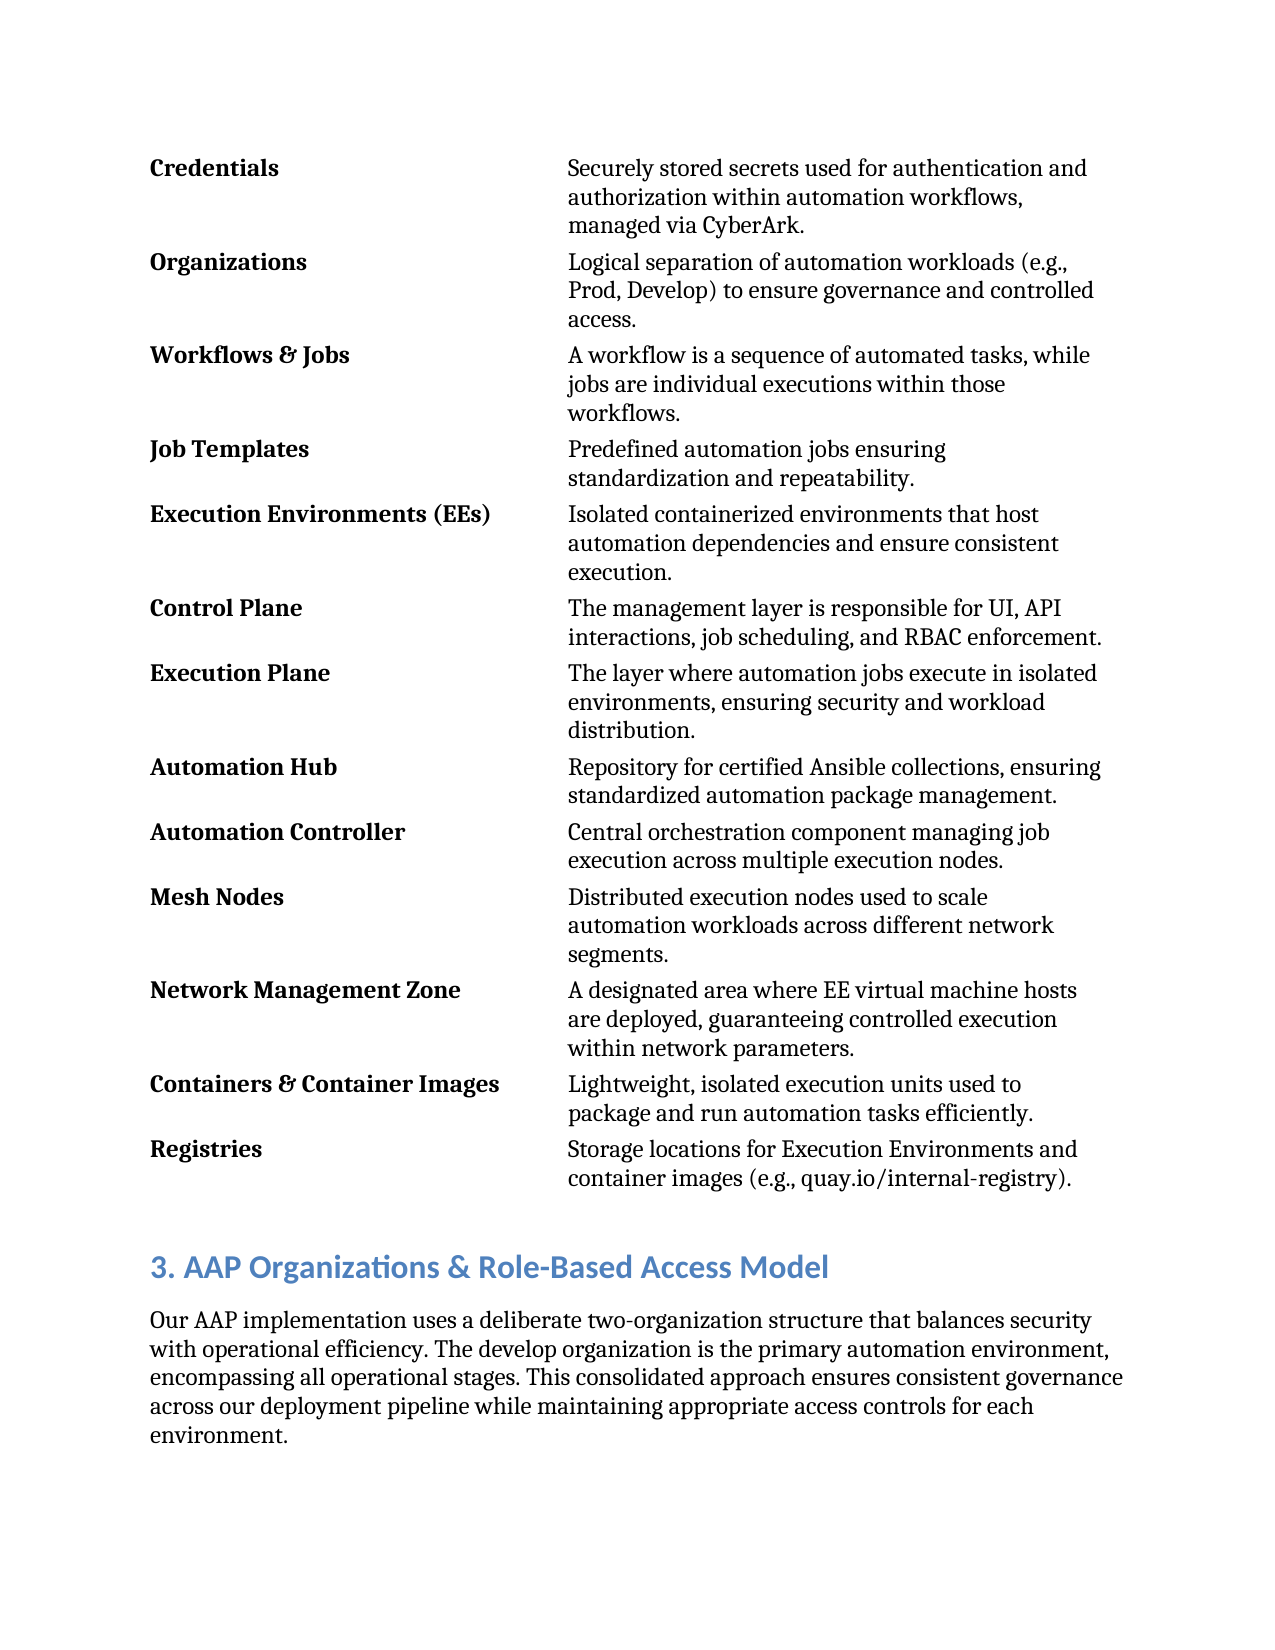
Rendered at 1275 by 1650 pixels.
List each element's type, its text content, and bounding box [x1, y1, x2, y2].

text Our AAP implementation uses a deliberate two-organization structure that balances security with operational efficiency. The develop organization is the primary automation environment, encompassing all operational stages. This consolidated approach ensures consistent governance across our deployment pipeline while maintaining appropriate access controls for each environment. [150, 1306, 1125, 1449]
table_cell A workflow is a sequence of automated tasks, while jobs are individual executions within those workflows. [557, 338, 1114, 431]
table_cell Job Templates [139, 431, 557, 496]
table_cell The management layer is responsible for UI, API interactions, job scheduling, and RBAC enforcement. [557, 590, 1114, 655]
table_cell Registries [139, 1131, 557, 1196]
table_cell Execution Plane [139, 655, 557, 749]
table_cell Control Plane [139, 590, 557, 655]
table_cell Execution Environments (EEs) [139, 496, 557, 590]
table_cell A designated area where EE virtual machine hosts are deployed, guaranteeing controlled execution within network parameters. [557, 973, 1114, 1066]
table_cell Mesh Nodes [139, 879, 557, 972]
table_cell Workflows & Jobs [139, 338, 557, 431]
table_cell Organizations [139, 244, 557, 337]
table_cell Central orchestration component managing job execution across multiple execution nodes. [557, 814, 1114, 879]
table_cell Securely stored secrets used for authentication and authorization within automation workflows, managed via CyberArk. [557, 150, 1114, 244]
table_cell Repository for certified Ansible collections, ensuring standardized automation package management. [557, 749, 1114, 814]
table_cell Predefined automation jobs ensuring standardization and repeatability. [557, 431, 1114, 496]
table_cell Automation Controller [139, 814, 557, 879]
table_cell Isolated containerized environments that host automation dependencies and ensure consistent execution. [557, 496, 1114, 590]
table_cell Storage locations for Execution Environments and container images (e.g., quay.io/internal-registry). [557, 1131, 1114, 1196]
subtitle 3. AAP Organizations & Role-Based Access Model [150, 1246, 1125, 1287]
table_cell The layer where automation jobs execute in isolated environments, ensuring security and workload distribution. [557, 655, 1114, 749]
table_cell Logical separation of automation workloads (e.g., Prod, Develop) to ensure governance and controlled access. [557, 244, 1114, 337]
table_cell Containers & Container Images [139, 1066, 557, 1131]
table_cell Credentials [139, 150, 557, 244]
table_cell Distributed execution nodes used to scale automation workloads across different network segments. [557, 879, 1114, 972]
table_cell Network Management Zone [139, 973, 557, 1066]
table_cell Automation Hub [139, 749, 557, 814]
table_cell Lightweight, isolated execution units used to package and run automation tasks efficiently. [557, 1066, 1114, 1131]
